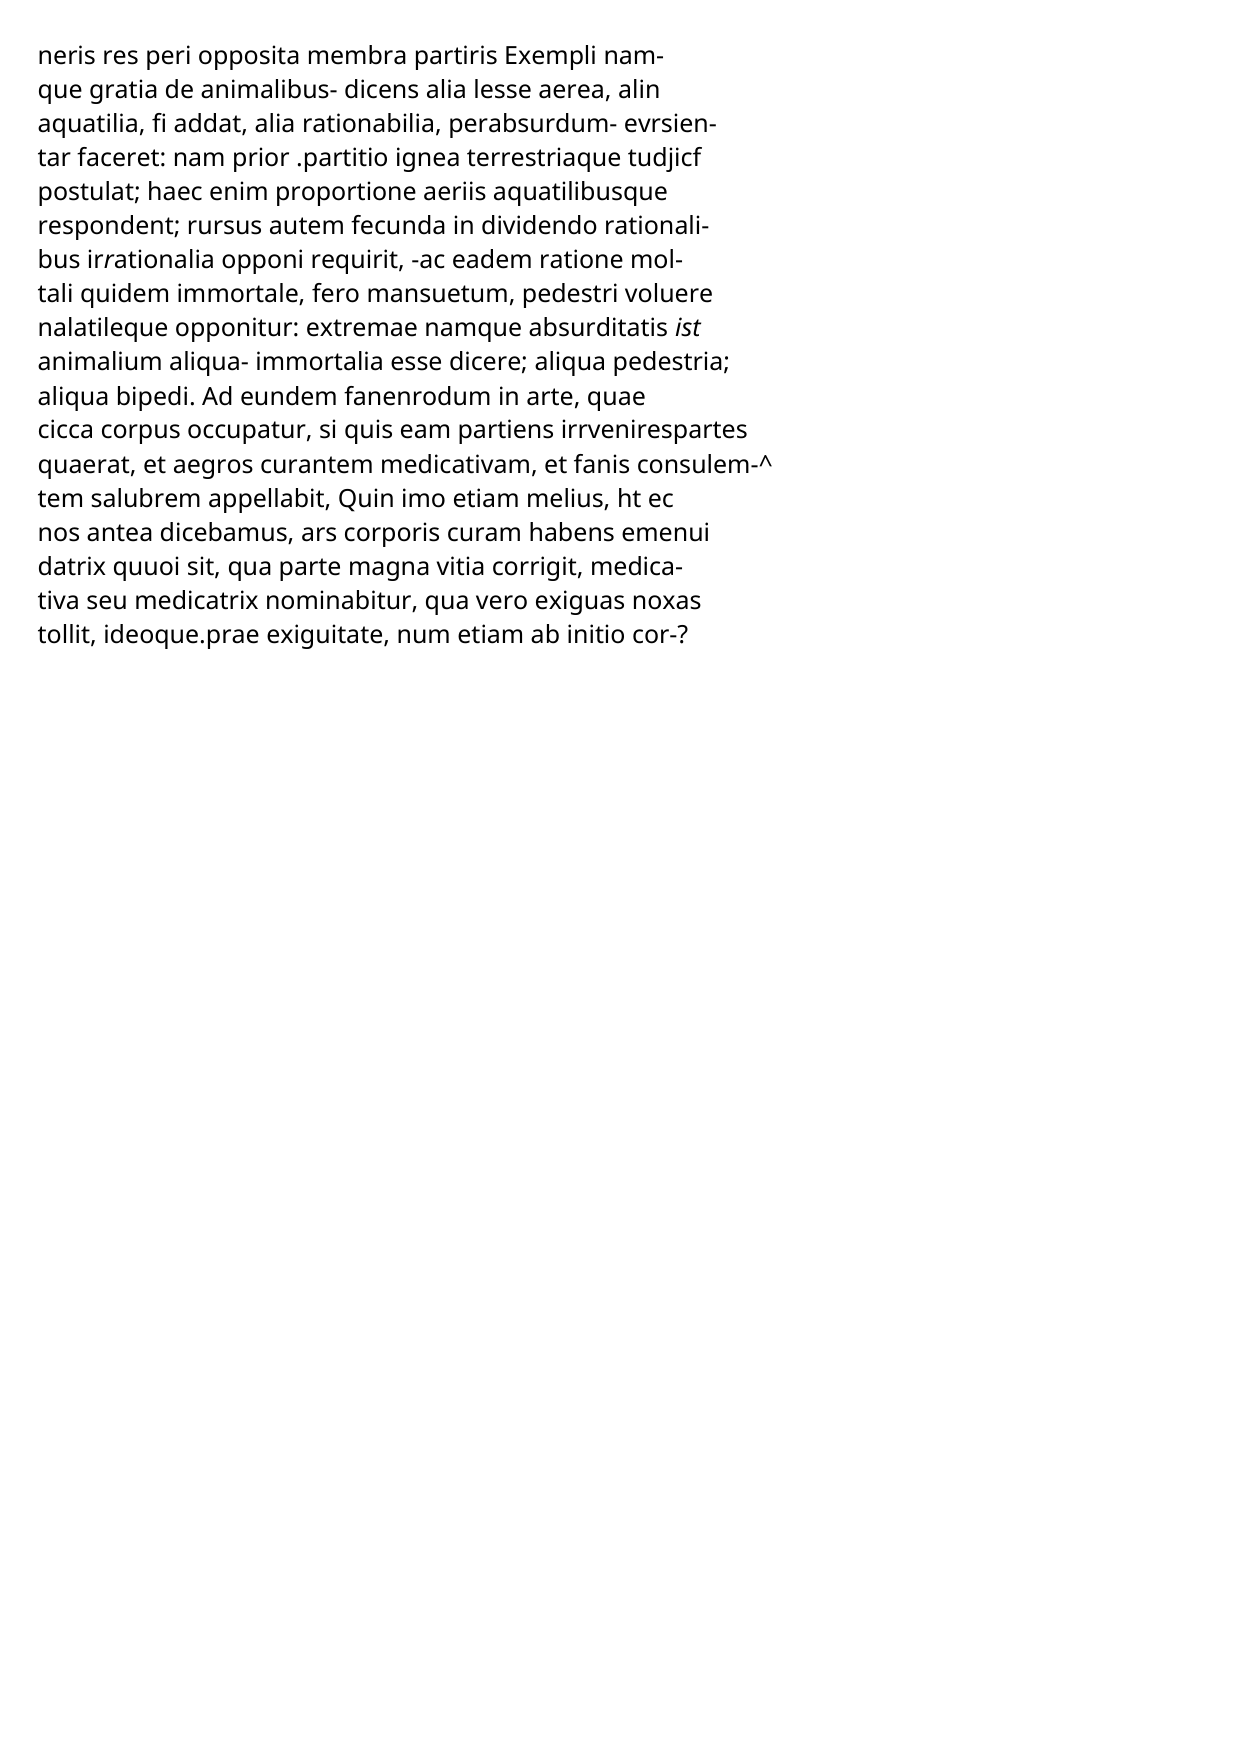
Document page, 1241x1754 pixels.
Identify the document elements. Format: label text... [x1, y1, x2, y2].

text neris res peri opposita membra partiris Exempli nam- que gratia de animalibus- dicens alia lesse aerea, alin aquatilia, fi addat, alia rationabilia, perabsurdum- evrsien- tar faceret: nam prior .partitio ignea terrestriaque tudjicf postulat; haec enim proportione aeriis aquatilibusque respondent; rursus autem fecunda in dividendo rationali- bus irrationalia opponi requirit, -ac eadem ratione mol- tali quidem immortale, fero mansuetum, pedestri voluere nalatileque opponitur: extremae namque absurditatis ist animalium aliqua- immortalia esse dicere; aliqua pedestria; aliqua bipedi. Ad eundem fanenrodum in arte, quae cicca corpus occupatur, si quis eam partiens irrvenirespartes quaerat, et aegros curantem medicativam, et fanis consulem-^ tem salubrem appellabit, Quin imo etiam melius, ht ec nos antea dicebamus, ars corporis curam habens emenui datrix quuoi sit, qua parte magna vitia corrigit, medica- tiva seu medicatrix nominabitur, qua vero exiguas noxas tollit, ideoque.prae exiguitate, num etiam ab initio cor-? [37, 37, 1203, 651]
